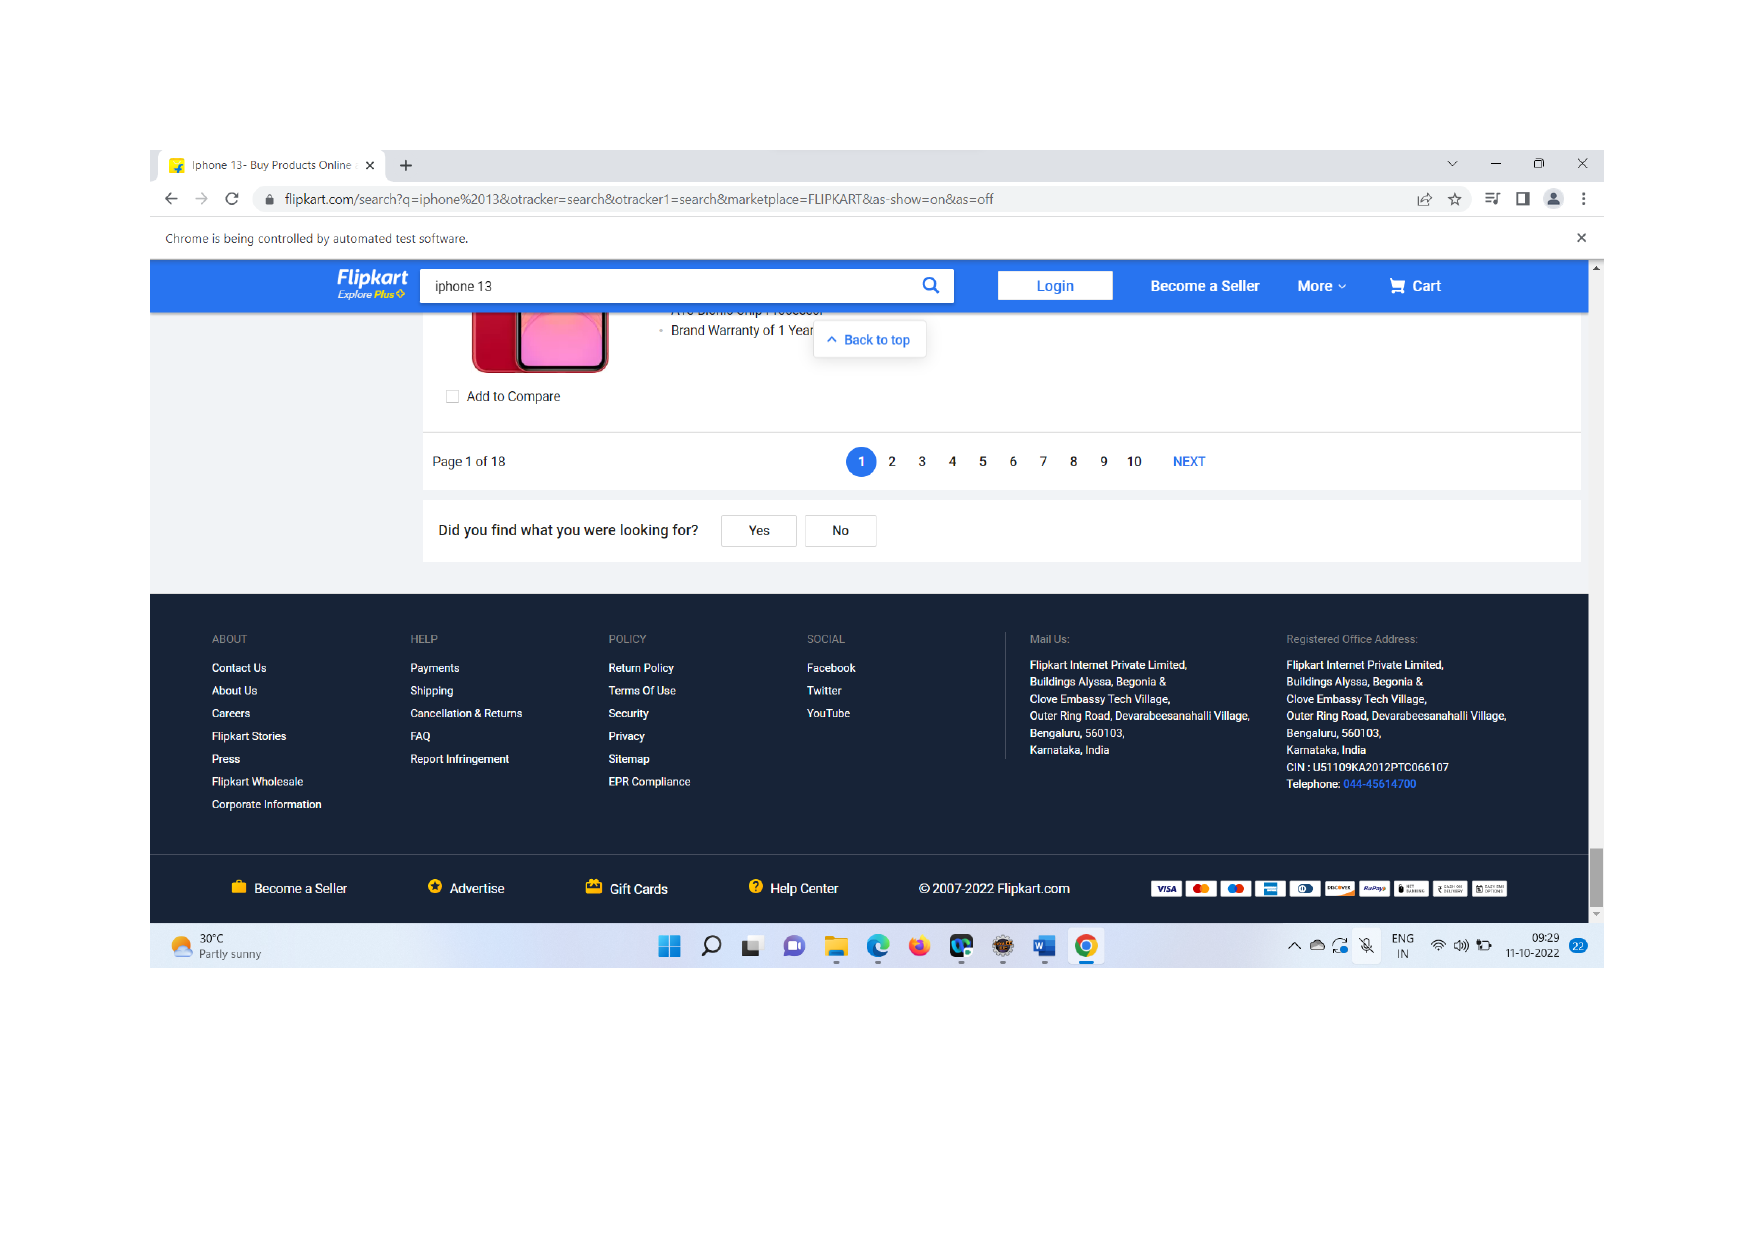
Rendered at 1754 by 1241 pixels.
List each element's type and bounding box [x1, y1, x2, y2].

picture [150, 150, 1604, 968]
